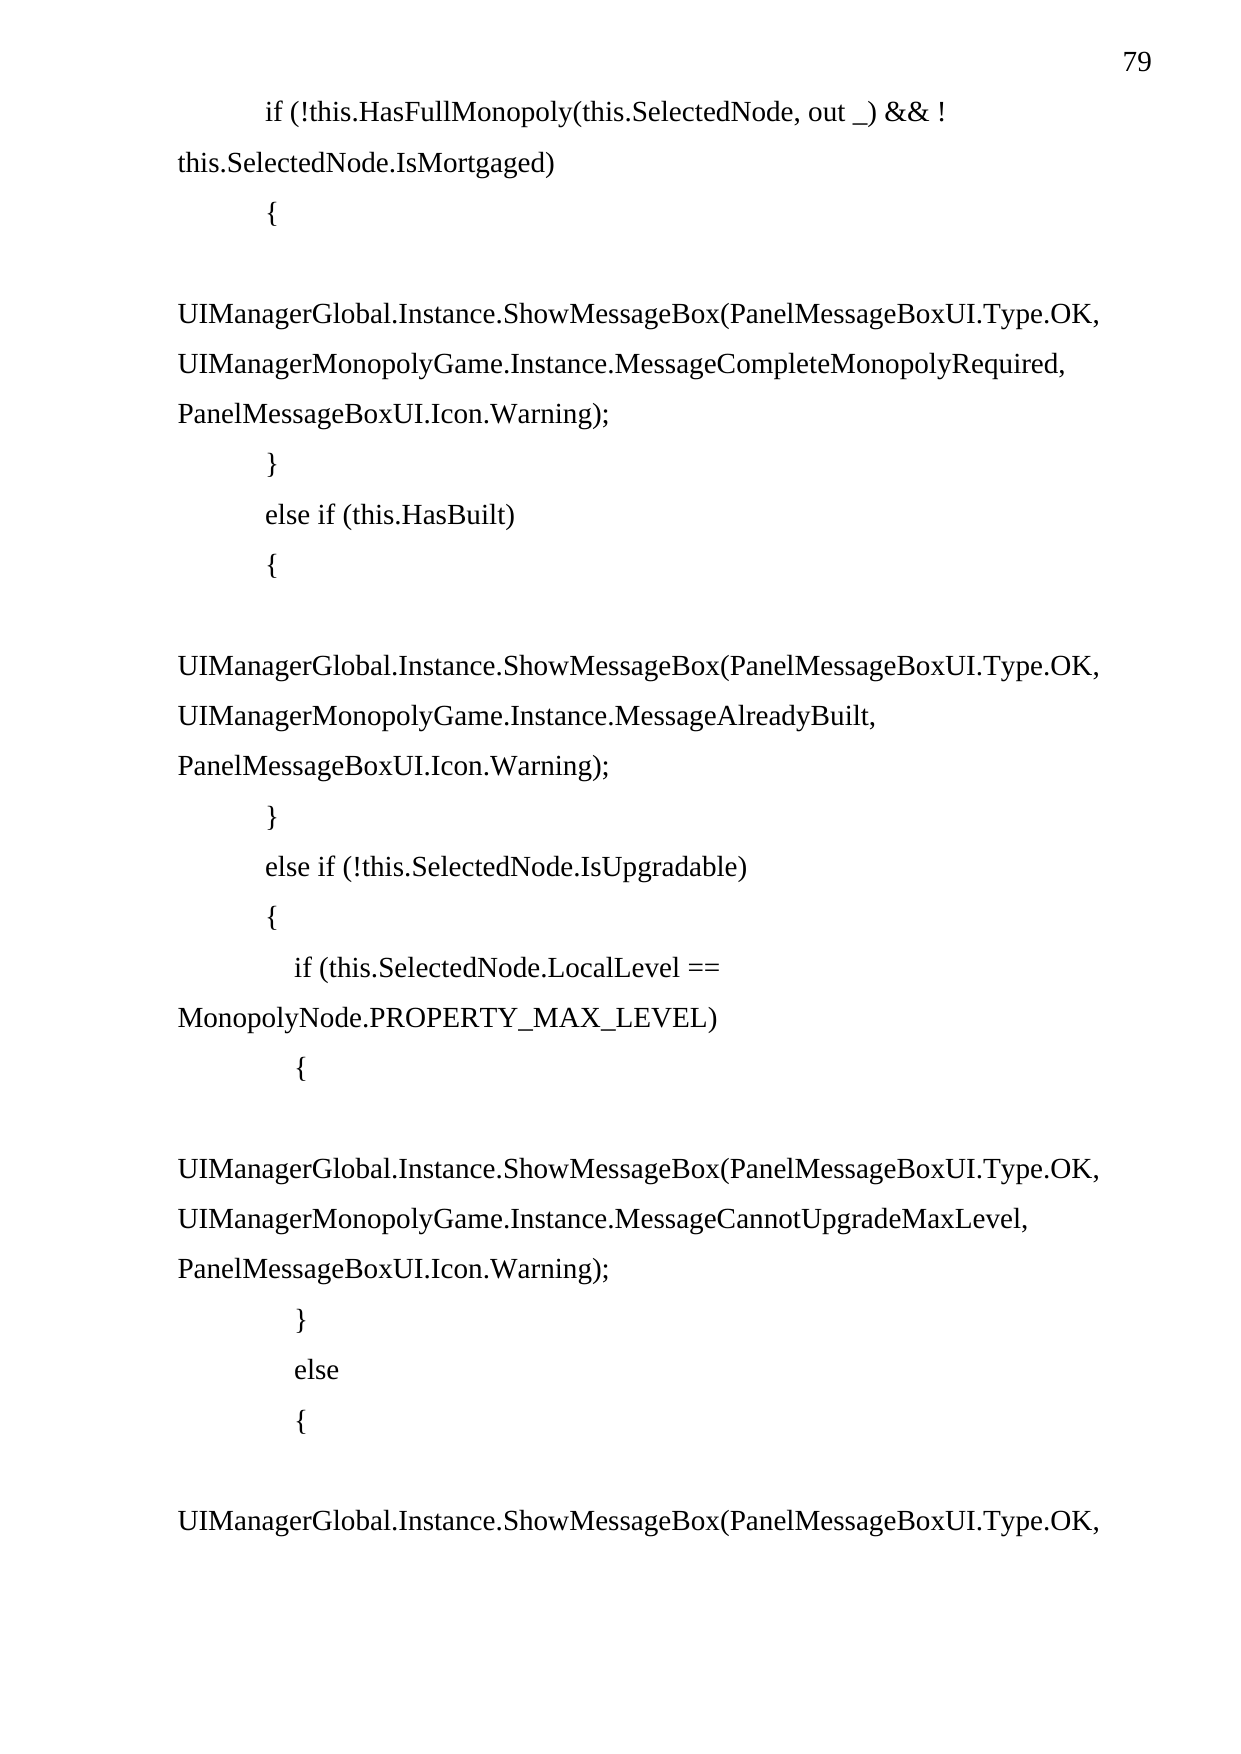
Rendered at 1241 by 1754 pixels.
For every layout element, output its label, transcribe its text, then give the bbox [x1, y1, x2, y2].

text UIManagerGlobal.Instance.ShowMessageBox(PanelMessageBoxUI.Type.OK, UIManagerMonopolyGame.Instance.MessageCannotUpgradeMaxLevel, PanelMessageBoxUI.Icon.Warning); [177, 1101, 1152, 1285]
text UIManagerGlobal.Instance.ShowMessageBox(PanelMessageBoxUI.Type.OK, UIManagerMonopolyGame.Instance.MessageCompleteMonopolyRequired, PanelMessageBoxUI.Icon.Warning); [177, 245, 1152, 430]
text } [177, 799, 1152, 832]
text if (!this.HasFullMonopoly(this.SelectedNode, out _) && !this.SelectedNode.IsMortgaged) [177, 94, 1152, 178]
text } [177, 1302, 1152, 1336]
text { [177, 1403, 1152, 1436]
text if (this.SelectedNode.LocalLevel == MonopolyNode.PROPERTY_MAX_LEVEL) [177, 950, 1152, 1034]
text { [177, 1050, 1152, 1084]
text { [177, 547, 1152, 581]
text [177, 1453, 1152, 1537]
text UIManagerGlobal.Instance.ShowMessageBox(PanelMessageBoxUI.Type.OK, UIManagerMonopolyGame.Instance.MessageAlreadyBuilt, PanelMessageBoxUI.Icon.Warning); [177, 598, 1152, 782]
text { [177, 899, 1152, 933]
text else [177, 1352, 1152, 1386]
text { [177, 195, 1152, 229]
text else if (this.HasBuilt) [177, 497, 1152, 531]
text else if (!this.SelectedNode.IsUpgradable) [177, 849, 1152, 883]
text } [177, 447, 1152, 480]
